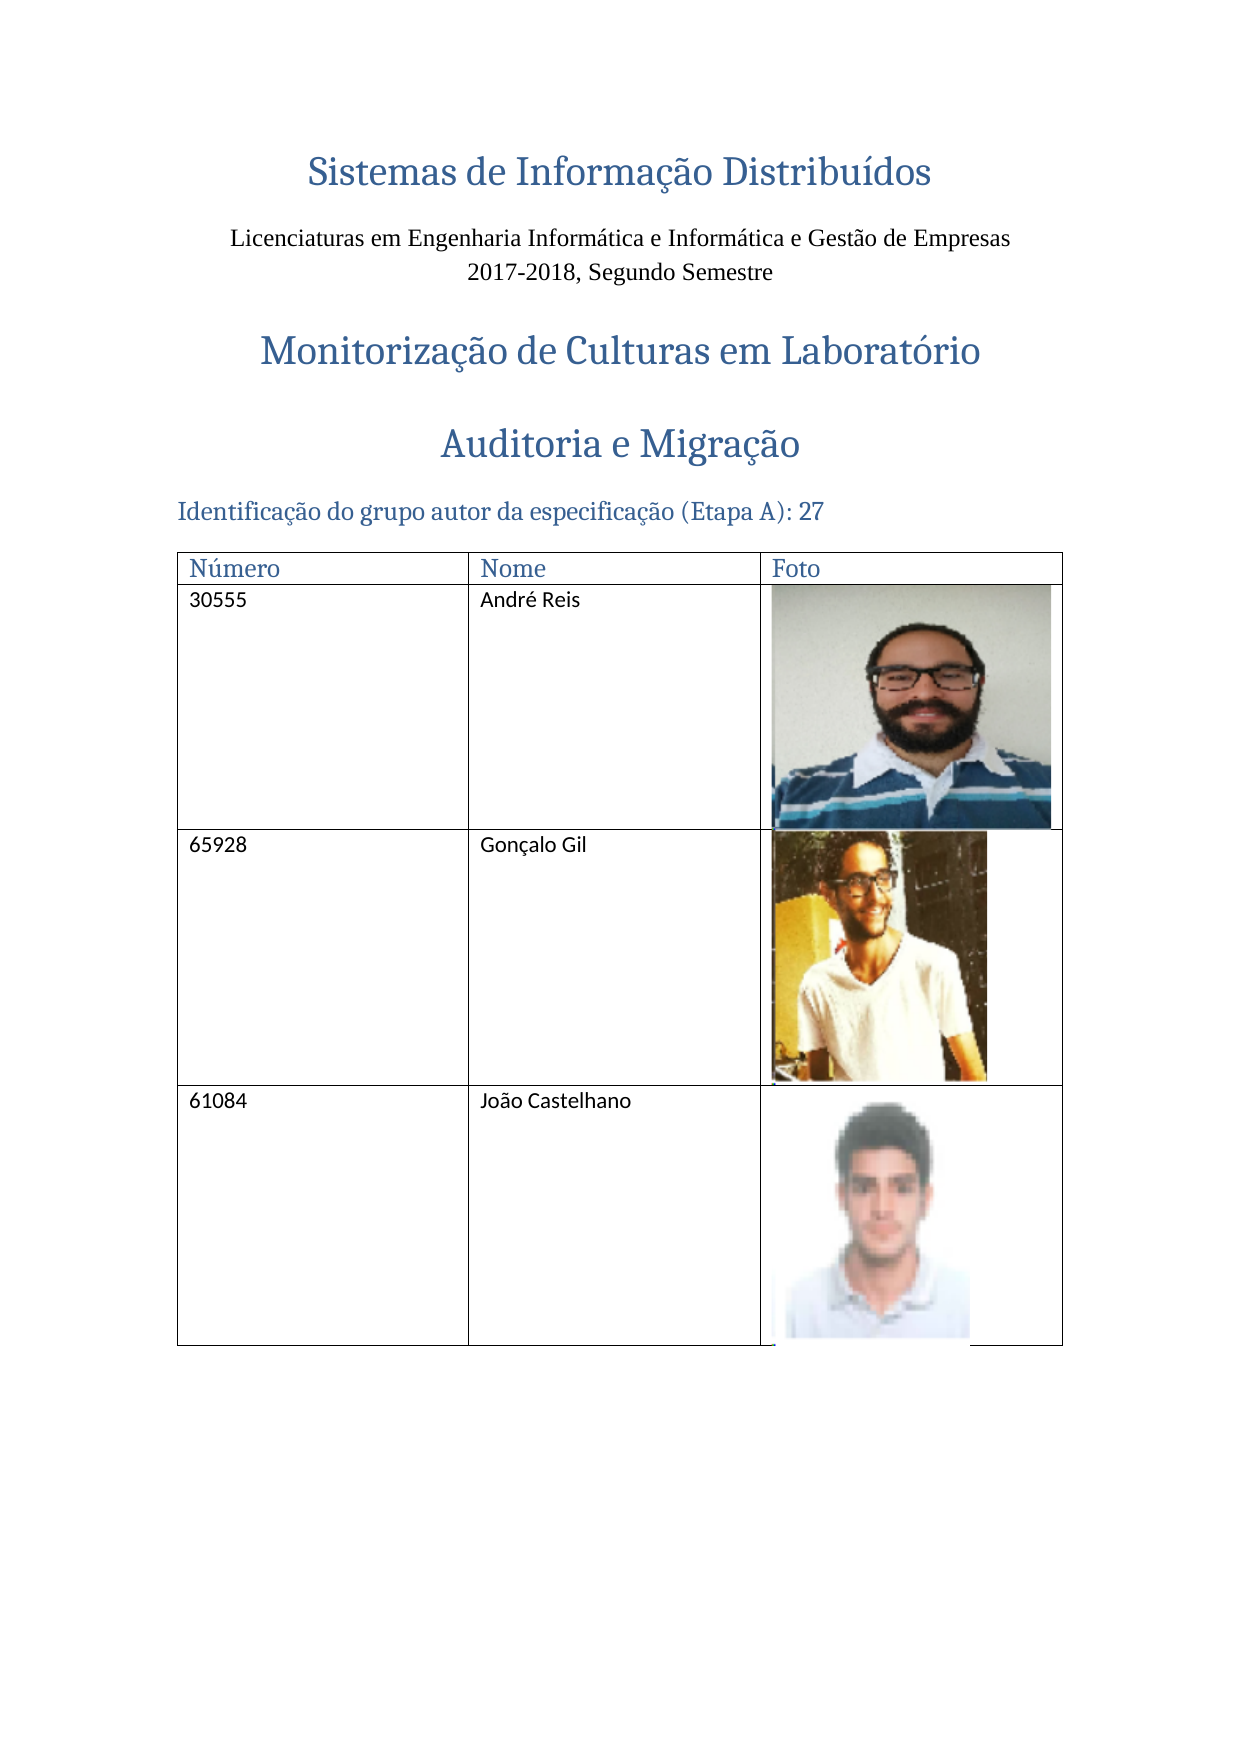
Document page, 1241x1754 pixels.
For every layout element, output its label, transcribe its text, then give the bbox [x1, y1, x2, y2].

table_cell [761, 585, 771, 829]
table_cell 61084 [178, 1086, 468, 1345]
table_cell Gonçalo Gil [469, 830, 760, 1085]
table_cell [988, 830, 1062, 1085]
text Identificação do grupo autor da especificação (Etapa A): 27 [177, 496, 1063, 527]
table_header Nome [469, 553, 760, 584]
table_cell 30555 [178, 585, 468, 829]
text Auditoria e Migração [177, 420, 1063, 468]
table_cell [761, 1086, 771, 1345]
table_cell [761, 830, 771, 1085]
table_cell João Castelhano [469, 1086, 760, 1345]
table_header Foto [761, 553, 1062, 584]
text Monitorização de Culturas em Laboratório [177, 327, 1063, 375]
text 2017-2018, Segundo Semestre [177, 257, 1063, 285]
picture [771, 585, 1052, 1085]
picture [771, 1086, 970, 1346]
table_cell [970, 1086, 1062, 1345]
table_cell 65928 [178, 830, 468, 1085]
text Sistemas de Informação Distribuídos [177, 148, 1063, 196]
table_cell André Reis [469, 585, 760, 829]
table_header Número [178, 553, 468, 584]
text Licenciaturas em Engenharia Informática e Informática e Gestão de Empresas [177, 223, 1063, 252]
table_cell [1052, 585, 1062, 829]
